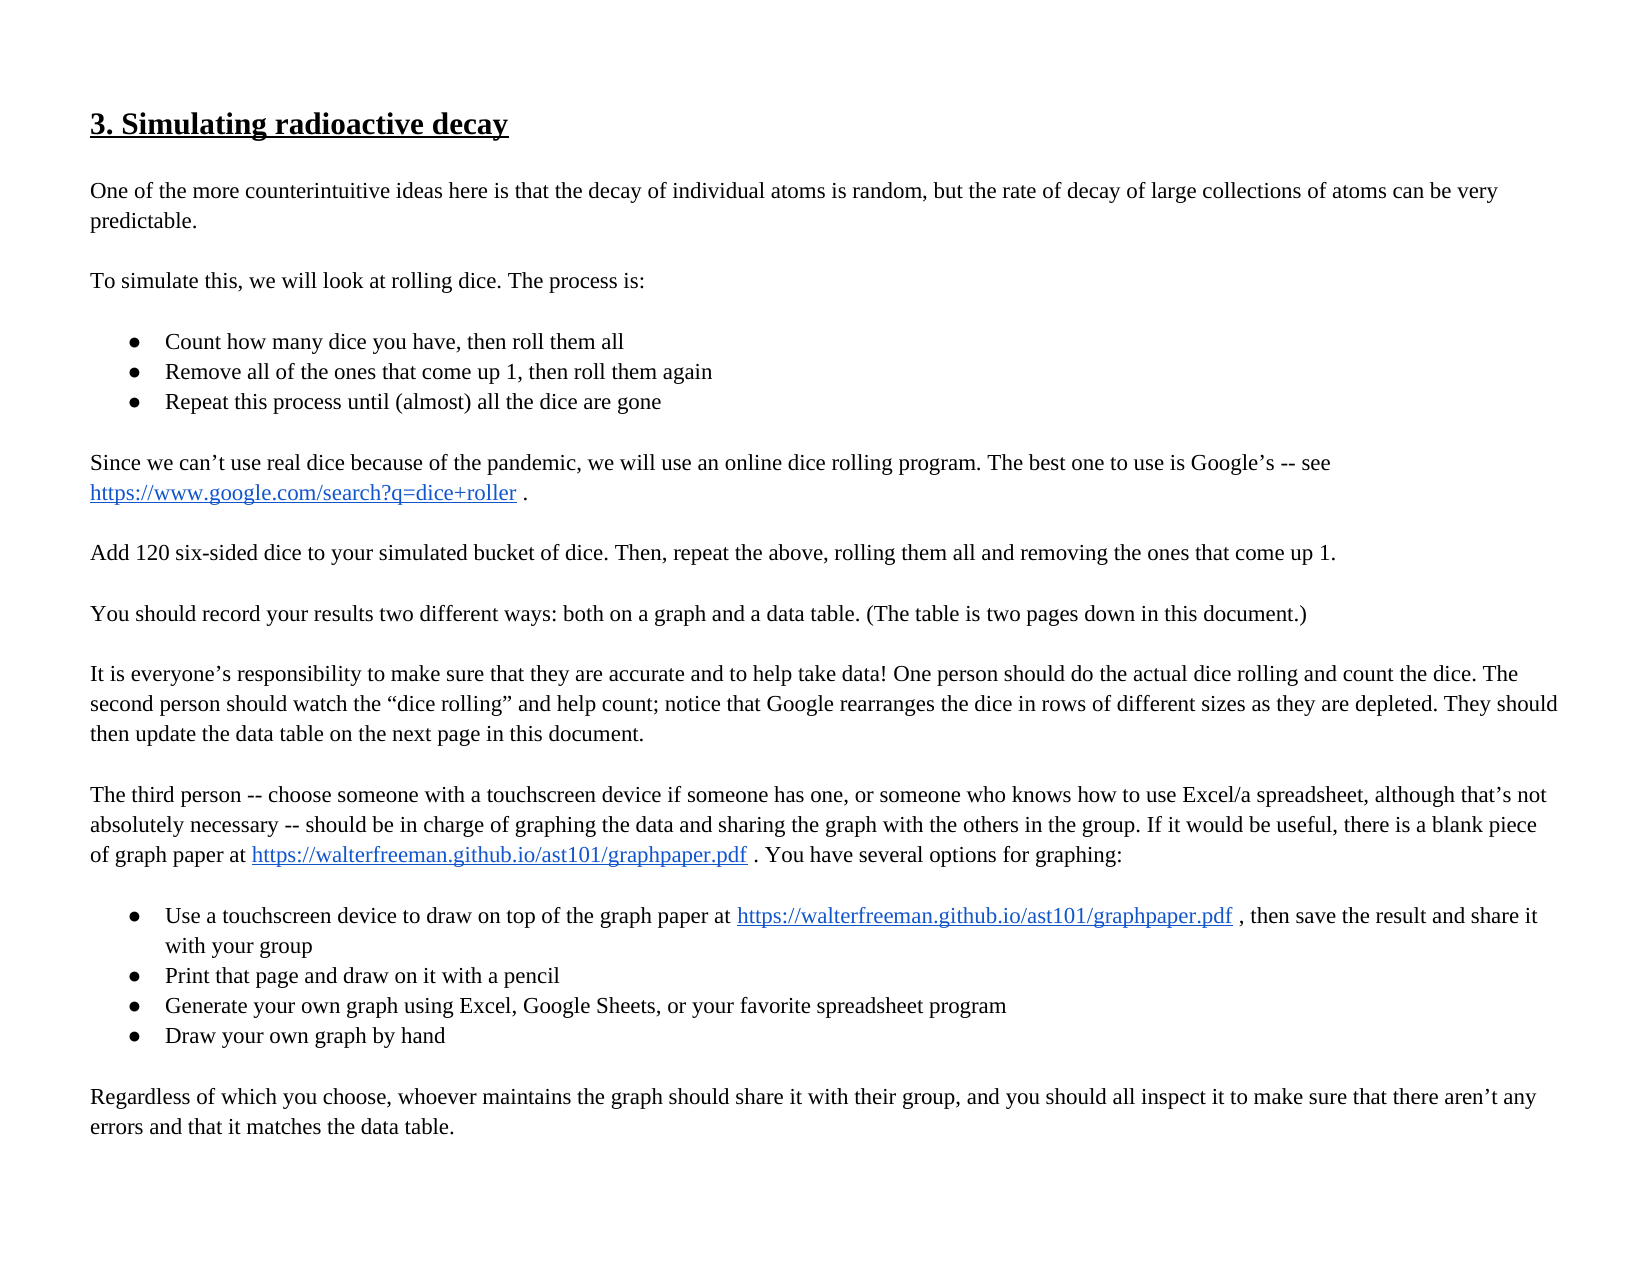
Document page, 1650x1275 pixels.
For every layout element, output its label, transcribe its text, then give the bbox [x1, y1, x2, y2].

text One of the more counterintuitive ideas here is that the decay of individual atoms is random, but the rate of decay of large collections of atoms can be very predictable. [90, 177, 1560, 233]
text To simulate this, we will look at rolling dice. The process is: [90, 267, 1560, 294]
list Use a touchscreen device to draw on top of the graph paper at https://walterfreeman.github.io/ast101/graphpaper.pdf , then save the result and share it with your group [127, 902, 1560, 958]
list Generate your own graph using Excel, Google Sheets, or your favorite spreadsheet program [127, 992, 1560, 1019]
text Regardless of which you choose, whoever maintains the graph should share it with their group, and you should all inspect it to make sure that there aren’t any errors and that it matches the data table. [90, 1083, 1560, 1139]
list Draw your own graph by hand [127, 1022, 1560, 1049]
text The third person -- choose someone with a touchscreen device if someone has one, or someone who knows how to use Excel/a spreadsheet, although that’s not absolutely necessary -- should be in charge of graphing the data and sharing the graph with the others in the group. If it would be useful, there is a blank piece of graph paper at https://walterfreeman.github.io/ast101/graphpaper.pdf . You have several options for graphing: [90, 781, 1560, 868]
text Add 120 six-sided dice to your simulated bucket of dice. Then, repeat the above, rolling them all and removing the ones that come up 1. [90, 539, 1560, 566]
text Since we can’t use real dice because of the pandemic, we will use an online dice rolling program. The best one to use is Google’s -- see https://www.google.com/search?q=dice+roller . [90, 448, 1560, 505]
text It is everyone’s responsibility to make sure that they are accurate and to help take data! One person should do the actual dice rolling and count the dice. The second person should watch the “dice rolling” and help count; notice that Google rearranges the dice in rows of different sizes as they are depleted. They should then update the data table on the next page in this document. [90, 660, 1560, 747]
list Print that page and draw on it with a pencil [127, 962, 1560, 988]
list Count how many dice you have, then roll them all [127, 328, 1560, 354]
text You should record your results two different ways: both on a graph and a data table. (The table is two pages down in this document.) [90, 599, 1560, 626]
list Repeat this process until (almost) all the dice are gone [127, 388, 1560, 414]
list Remove all of the ones that come up 1, then roll them again [127, 358, 1560, 384]
text 3. Simulating radioactive decay [90, 105, 1560, 141]
